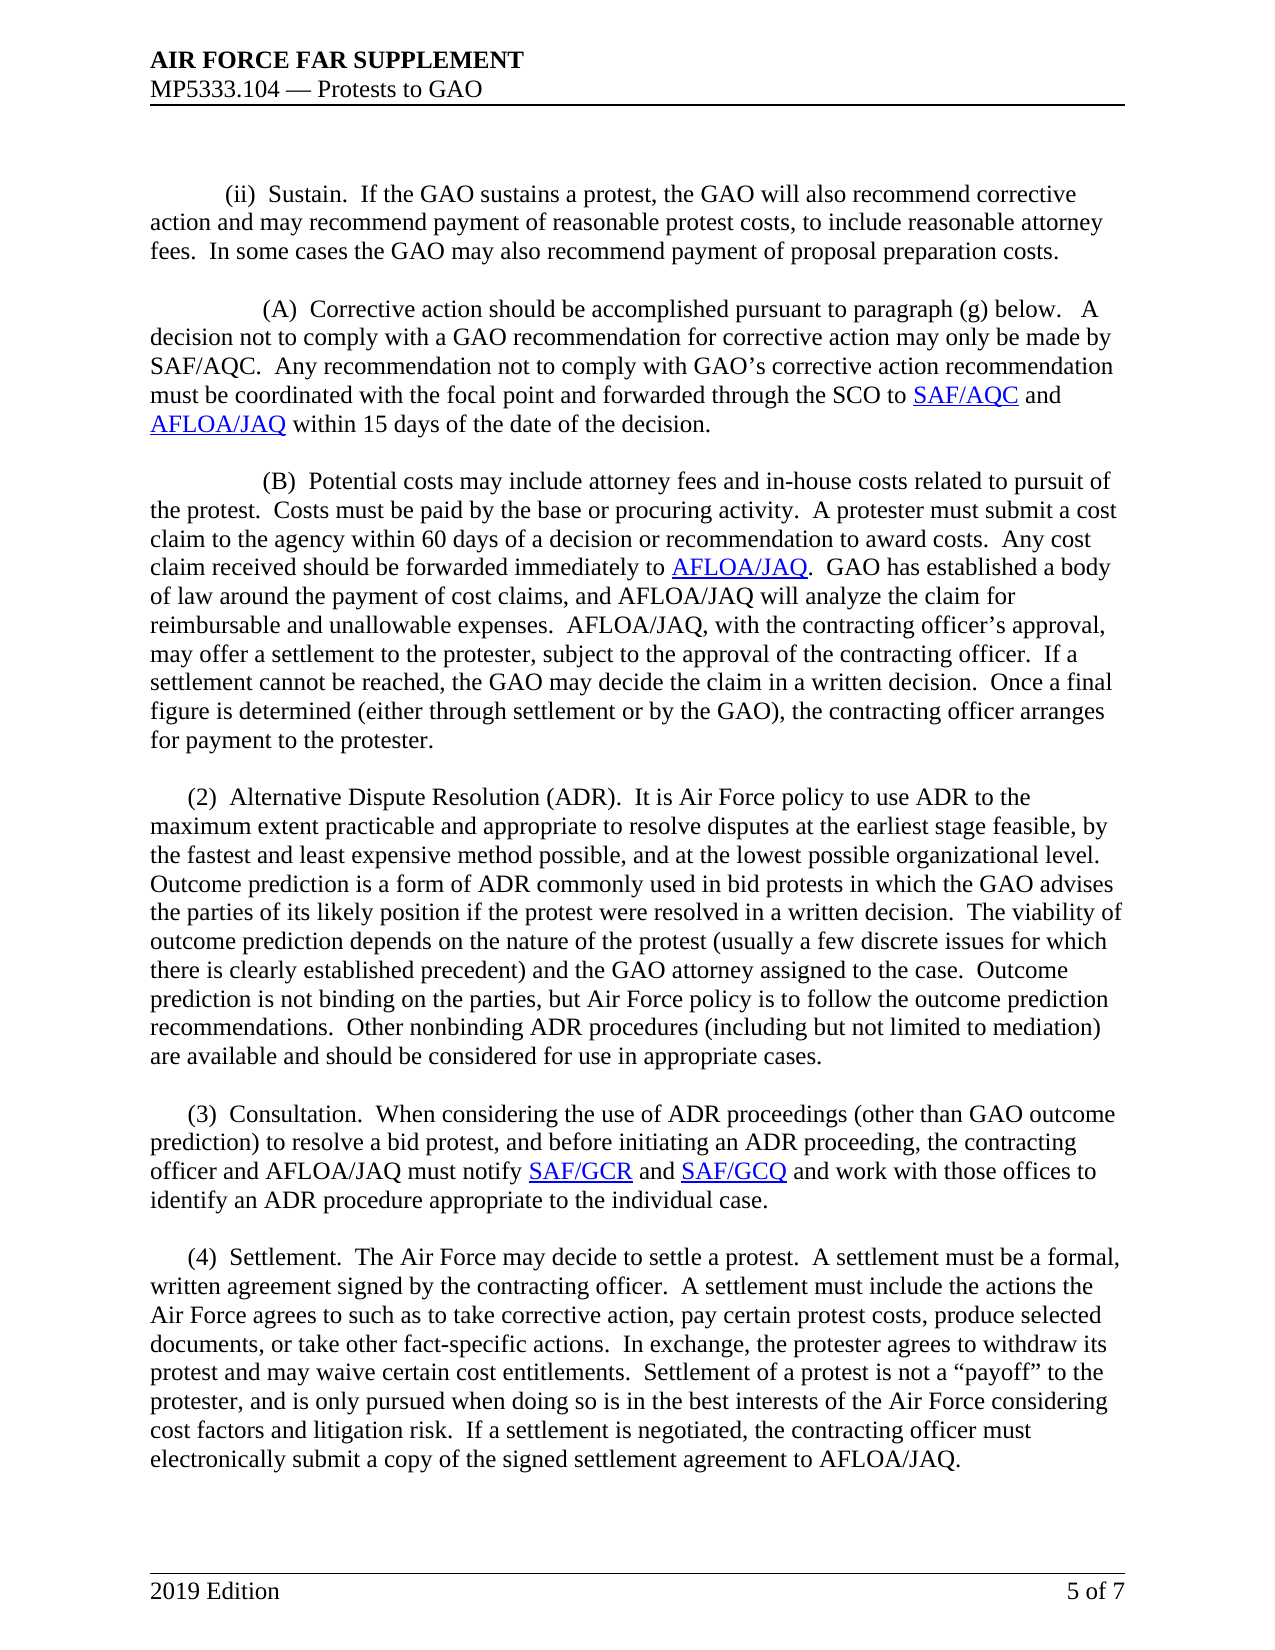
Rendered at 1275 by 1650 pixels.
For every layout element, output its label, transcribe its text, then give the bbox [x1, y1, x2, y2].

text (4) Settlement. The Air Force may decide to settle a protest. A settlement must be a formal, written agreement signed by the contracting officer. A settlement must include the actions the Air Force agrees to such as to take corrective action, pay certain protest costs, produce selected documents, or take other fact-specific actions. In exchange, the protester agrees to withdraw its protest and may waive certain cost entitlements. Settlement of a protest is not a “payoff” to the protester, and is only pursued when doing so is in the best interests of the Air Force considering cost factors and litigation risk. If a settlement is negotiated, the contracting officer must electronically submit a copy of the signed settlement agreement to AFLOA/JAQ. [150, 1242, 1125, 1472]
text (ii) Sustain. If the GAO sustains a protest, the GAO will also recommend corrective action and may recommend payment of reasonable protest costs, to include reasonable attorney fees. In some cases the GAO may also recommend payment of proposal preparation costs. [150, 179, 1125, 265]
text (3) Consultation. When considering the use of ADR proceedings (other than GAO outcome prediction) to resolve a bid protest, and before initiating an ADR proceeding, the contracting officer and AFLOA/JAQ must notify SAF/GCR and SAF/GCQ and work with those offices to identify an ADR procedure appropriate to the individual case. [150, 1099, 1125, 1214]
text (2) Alternative Dispute Resolution (ADR). It is Air Force policy to use ADR to the maximum extent practicable and appropriate to resolve disputes at the earliest stage feasible, by the fastest and least expensive method possible, and at the lowest possible organizational level. Outcome prediction is a form of ADR commonly used in bid protests in which the GAO advises the parties of its likely position if the protest were resolved in a written decision. The viability of outcome prediction depends on the nature of the protest (usually a few discrete issues for which there is clearly established precedent) and the GAO attorney assigned to the case. Outcome prediction is not binding on the parties, but Air Force policy is to follow the outcome prediction recommendations. Other nonbinding ADR procedures (including but not limited to mediation) are available and should be considered for use in appropriate cases. [150, 782, 1125, 1070]
text (A) Corrective action should be accomplished pursuant to paragraph (g) below. A decision not to comply with a GAO recommendation for corrective action may only be made by SAF/AQC. Any recommendation not to comply with GAO’s corrective action recommendation must be coordinated with the focal point and forwarded through the SCO to SAF/AQC and AFLOA/JAQ within 15 days of the date of the decision. [150, 294, 1125, 437]
text (B) Potential costs may include attorney fees and in-house costs related to pursuit of the protest. Costs must be paid by the base or procuring activity. A protester must submit a cost claim to the agency within 60 days of a decision or recommendation to award costs. Any cost claim received should be forwarded immediately to AFLOA/JAQ. GAO has established a body of law around the payment of cost claims, and AFLOA/JAQ will analyze the claim for reimbursable and unallowable expenses. AFLOA/JAQ, with the contracting officer’s approval, may offer a settlement to the protester, subject to the approval of the contracting officer. If a settlement cannot be reached, the GAO may decide the claim in a written decision. Once a final figure is determined (either through settlement or by the GAO), the contracting officer arranges for payment to the protester. [150, 466, 1125, 754]
